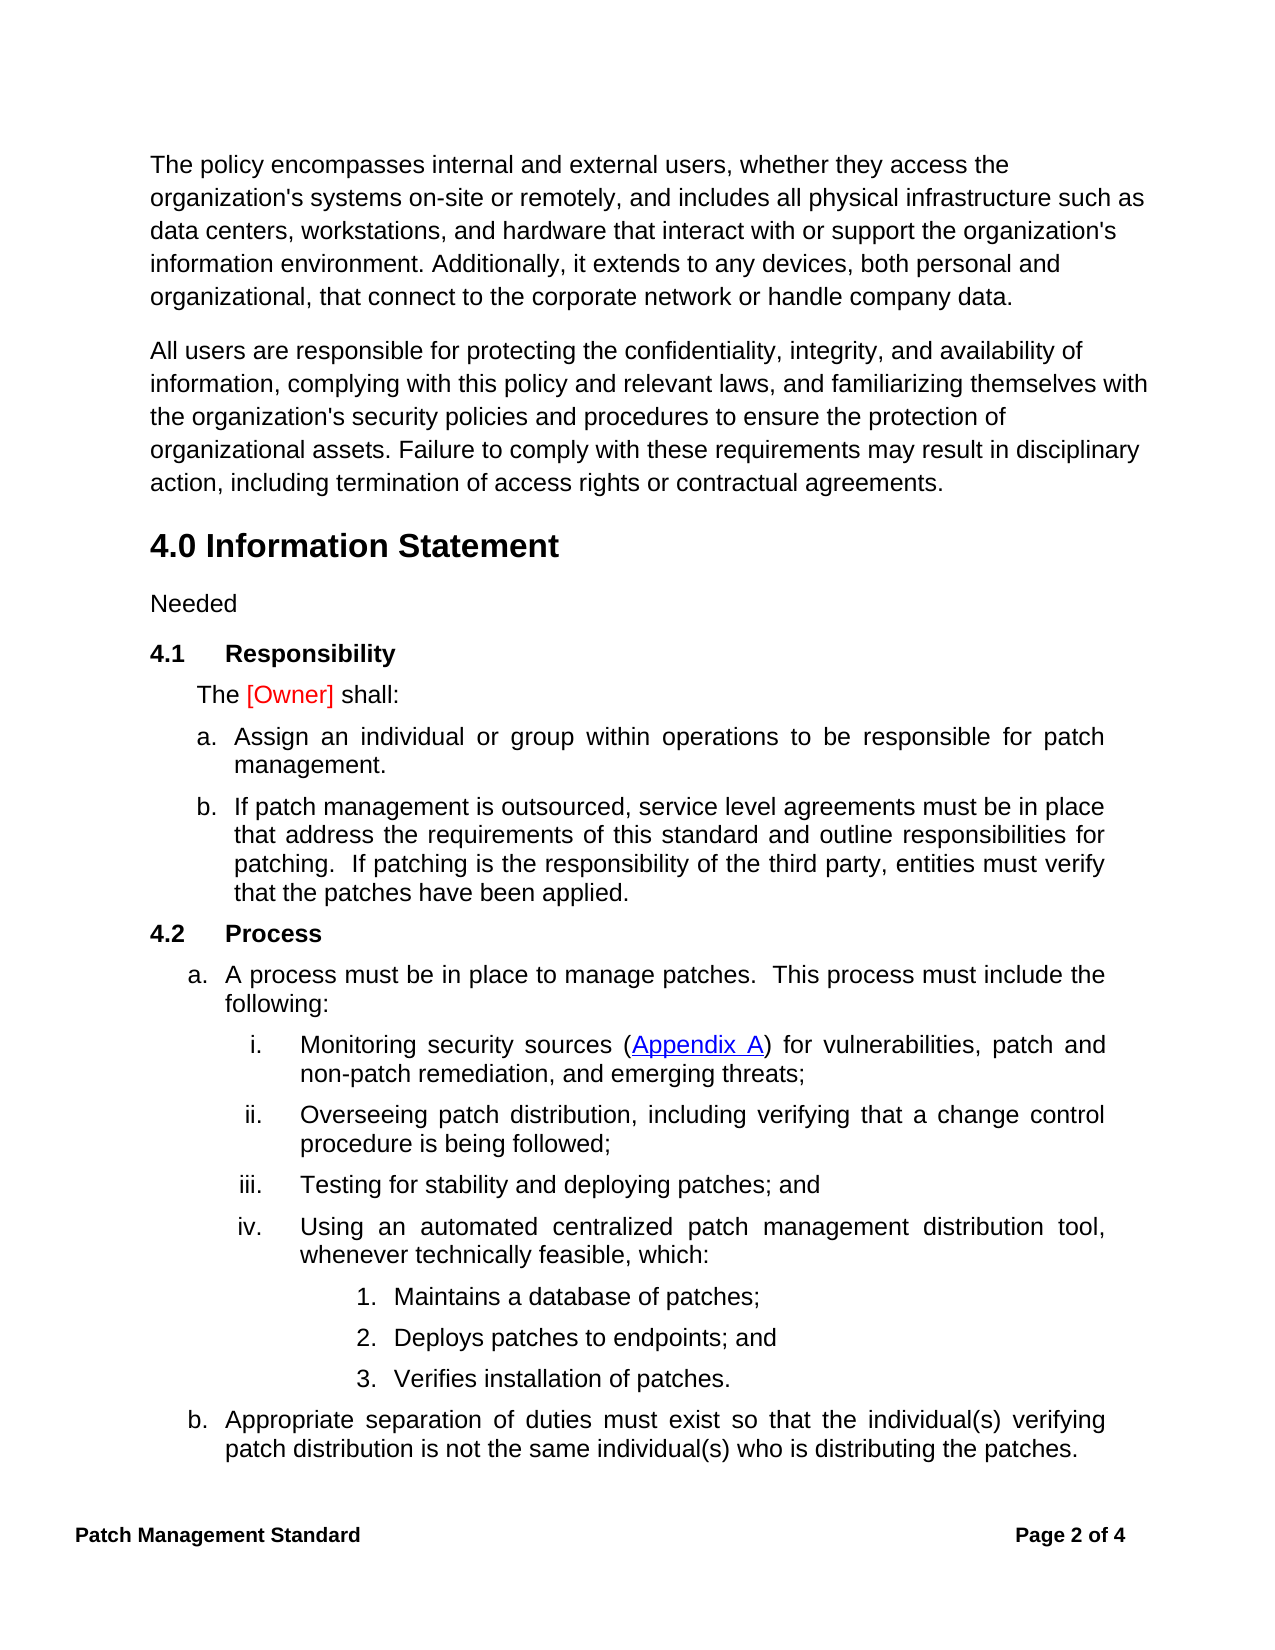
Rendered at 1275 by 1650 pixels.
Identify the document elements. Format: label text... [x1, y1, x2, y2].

list Deploys patches to endpoints; and [356, 1323, 1107, 1352]
list Monitoring security sources (Appendix A) for vulnerabilities, patch and non-patch remediation, and emerging threats; [262, 1030, 1107, 1088]
list Appropriate separation of duties must exist so that the individual(s) verifying patch distribution is not the same individual(s) who is distributing the patches. [187, 1405, 1107, 1463]
subtitle 4.0 Information Statement [150, 526, 1153, 564]
subtitle 4.1 Responsibility [150, 639, 1107, 668]
list Testing for stability and deploying patches; and [262, 1170, 1107, 1199]
text Needed [150, 589, 1106, 618]
list Assign an individual or group within operations to be responsible for patch management. [196, 722, 1107, 779]
list Using an automated centralized patch management distribution tool, whenever technically feasible, which: [262, 1212, 1107, 1269]
text The [Owner] shall: [159, 680, 1107, 709]
list Overseeing patch distribution, including verifying that a change control procedure is being followed; [262, 1100, 1107, 1158]
list Maintains a database of patches; [356, 1282, 1107, 1310]
list A process must be in place to manage patches. This process must include the following: [187, 960, 1107, 1018]
list Verifies installation of patches. [356, 1364, 1107, 1393]
list If patch management is outsourced, service level agreements must be in place that address the requirements of this standard and outline responsibilities for patching. If patching is the responsibility of the third party, entities must verify that the patches have been applied. [196, 792, 1107, 907]
text All users are responsible for protecting the confidentiality, integrity, and availability of information, complying with this policy and relevant laws, and familiarizing themselves with the organization's security policies and procedures to ensure the protection of organizational assets. Failure to comply with these requirements may result in disciplinary action, including termination of access rights or contractual agreements. [150, 336, 1153, 497]
text The policy encompasses internal and external users, whether they access the organization's systems on-site or remotely, and includes all physical infrastructure such as data centers, workstations, and hardware that interact with or support the organization's information environment. Additionally, it extends to any devices, both personal and organizational, that connect to the corporate network or handle company data. [150, 150, 1153, 311]
subtitle 4.2 Process [150, 919, 1107, 948]
